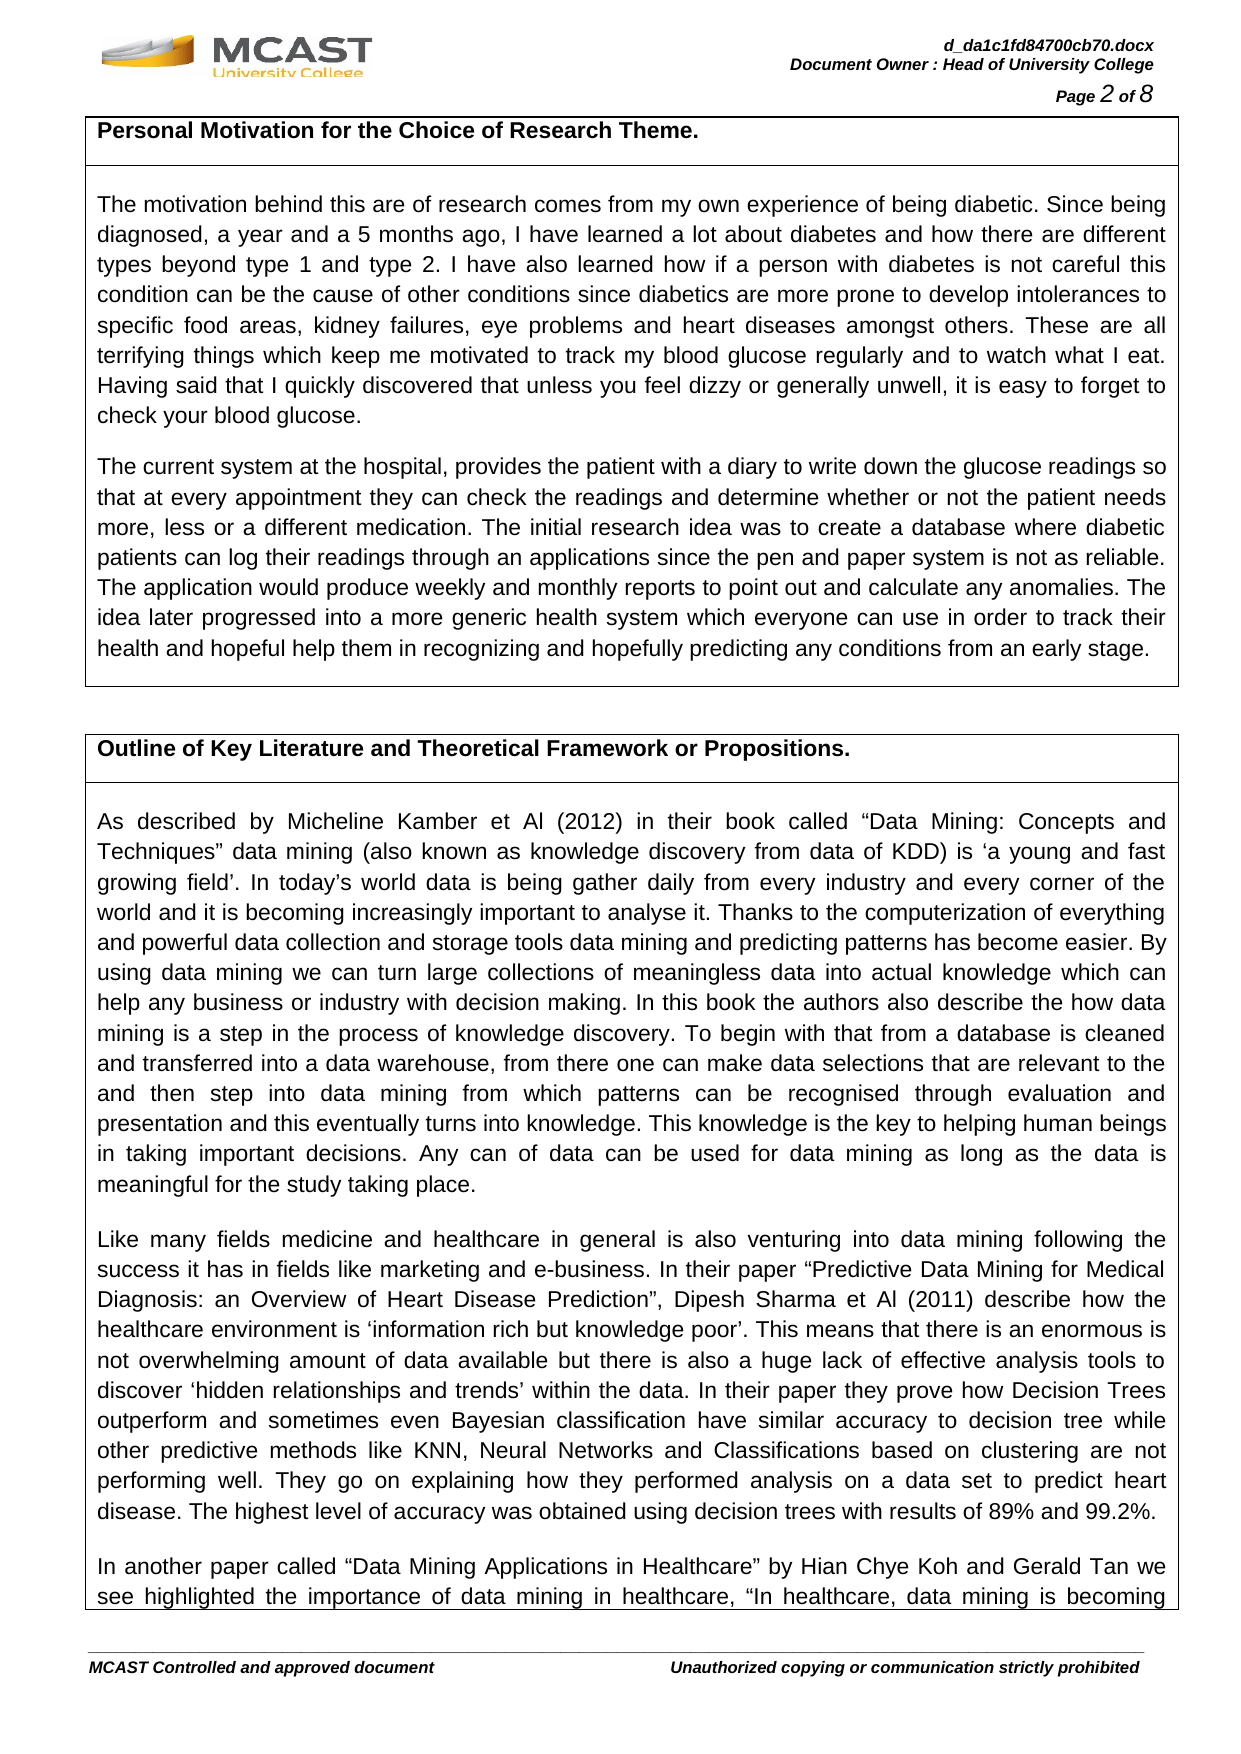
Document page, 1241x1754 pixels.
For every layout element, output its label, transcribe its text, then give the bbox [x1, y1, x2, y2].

picture [100, 35, 372, 77]
table_header Personal Motivation for the Choice of Research Theme. [86, 118, 1178, 165]
table_cell The motivation behind this are of research comes from my own experience of being diabetic. Since being diagnosed, a year and a 5 months ago, I have learned a lot about diabetes and how there are different types beyond type 1 and type 2. I have also learned how if a person with diabetes is not careful this condition can be the cause of other conditions since diabetics are more prone to develop intolerances to specific food areas, kidney failures, eye problems and heart diseases amongst others. These are all terrifying things which keep me motivated to track my blood glucose regularly and to watch what I eat. Having said that I quickly discovered that unless you feel dizzy or generally unwell, it is easy to forget to check your blood glucose. The current system at the hospital, provides the patient with a diary to write down the glucose readings so that at every appointment they can check the readings and determine whether or not the patient needs more, less or a different medication. The initial research idea was to create a database where diabetic patients can log their readings through an applications since the pen and paper system is not as reliable. The application would produce weekly and monthly reports to point out and calculate any anomalies. The idea later progressed into a more generic health system which everyone can use in order to track their health and hopeful help them in recognizing and hopefully predicting any conditions from an early stage. [86, 166, 1178, 686]
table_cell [86, 783, 1178, 1609]
table_header Outline of Key Literature and Theoretical Framework or Propositions. [86, 735, 1178, 782]
